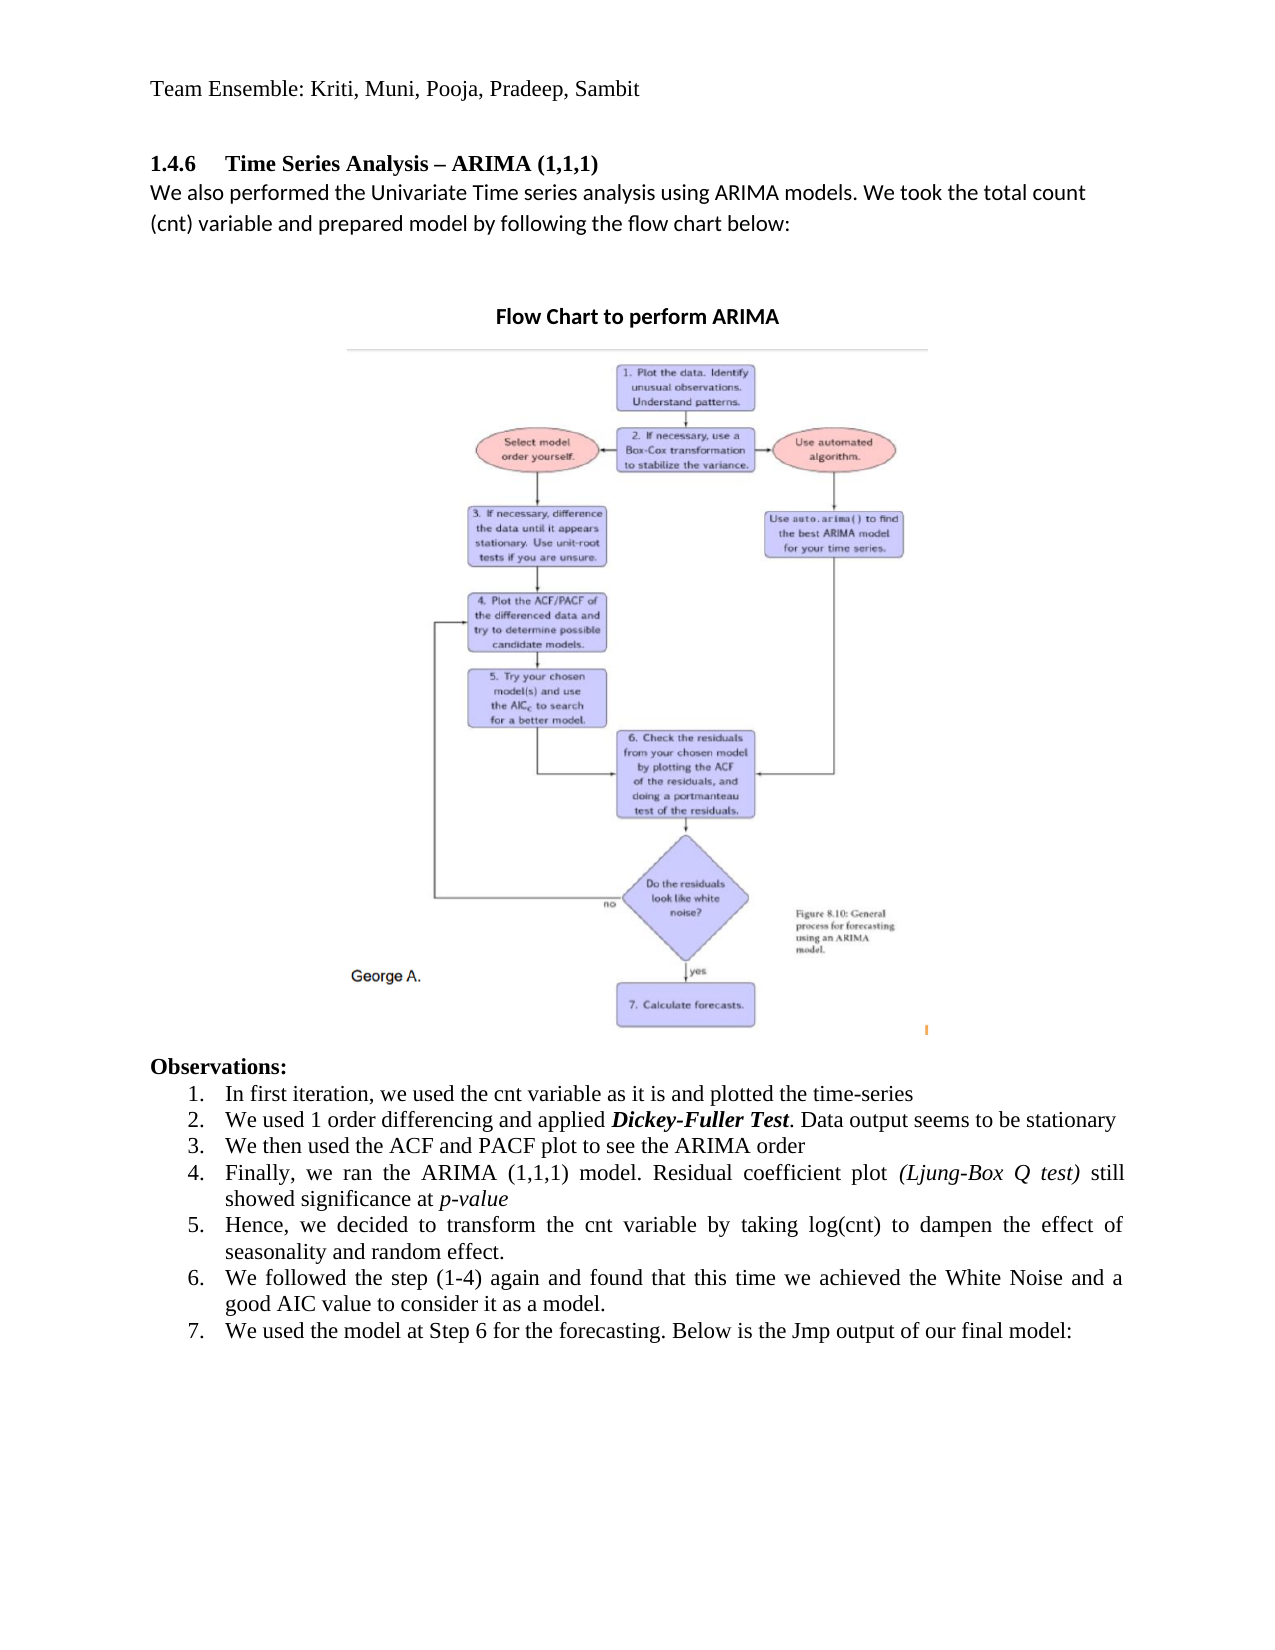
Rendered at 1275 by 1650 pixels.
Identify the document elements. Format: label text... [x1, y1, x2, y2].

text Observations: [150, 1053, 1125, 1080]
list We followed the step (1-4) again and found that this time we achieved the White Noise and a good AIC value to consider it as a model. [187, 1264, 1125, 1317]
text Flow Chart to perform ARIMA [150, 302, 1125, 330]
subtitle Time Series Analysis – ARIMA (1,1,1) [150, 150, 1125, 176]
picture [346, 349, 929, 1035]
list We used 1 order differencing and applied Dickey-Fuller Test. Data output seems to be stationary [187, 1106, 1125, 1132]
list Hence, we decided to transform the cnt variable by taking log(cnt) to dampen the effect of seasonality and random effect. [187, 1211, 1125, 1264]
list In first iteration, we used the cnt variable as it is and plotted the time-series [187, 1080, 1125, 1106]
list We used the model at Step 6 for the forecasting. Below is the Jmp output of our final model: [187, 1317, 1125, 1343]
list Finally, we ran the ARIMA (1,1,1) model. Residual coefficient plot (Ljung-Box Q test) still showed significance at p-value [187, 1159, 1125, 1211]
text We also performed the Univariate Time series analysis using ARIMA models. We took the total count (cnt) variable and prepared model by following the flow chart below: [150, 178, 1125, 237]
list We then used the ACF and PACF plot to see the ARIMA order [187, 1132, 1125, 1159]
